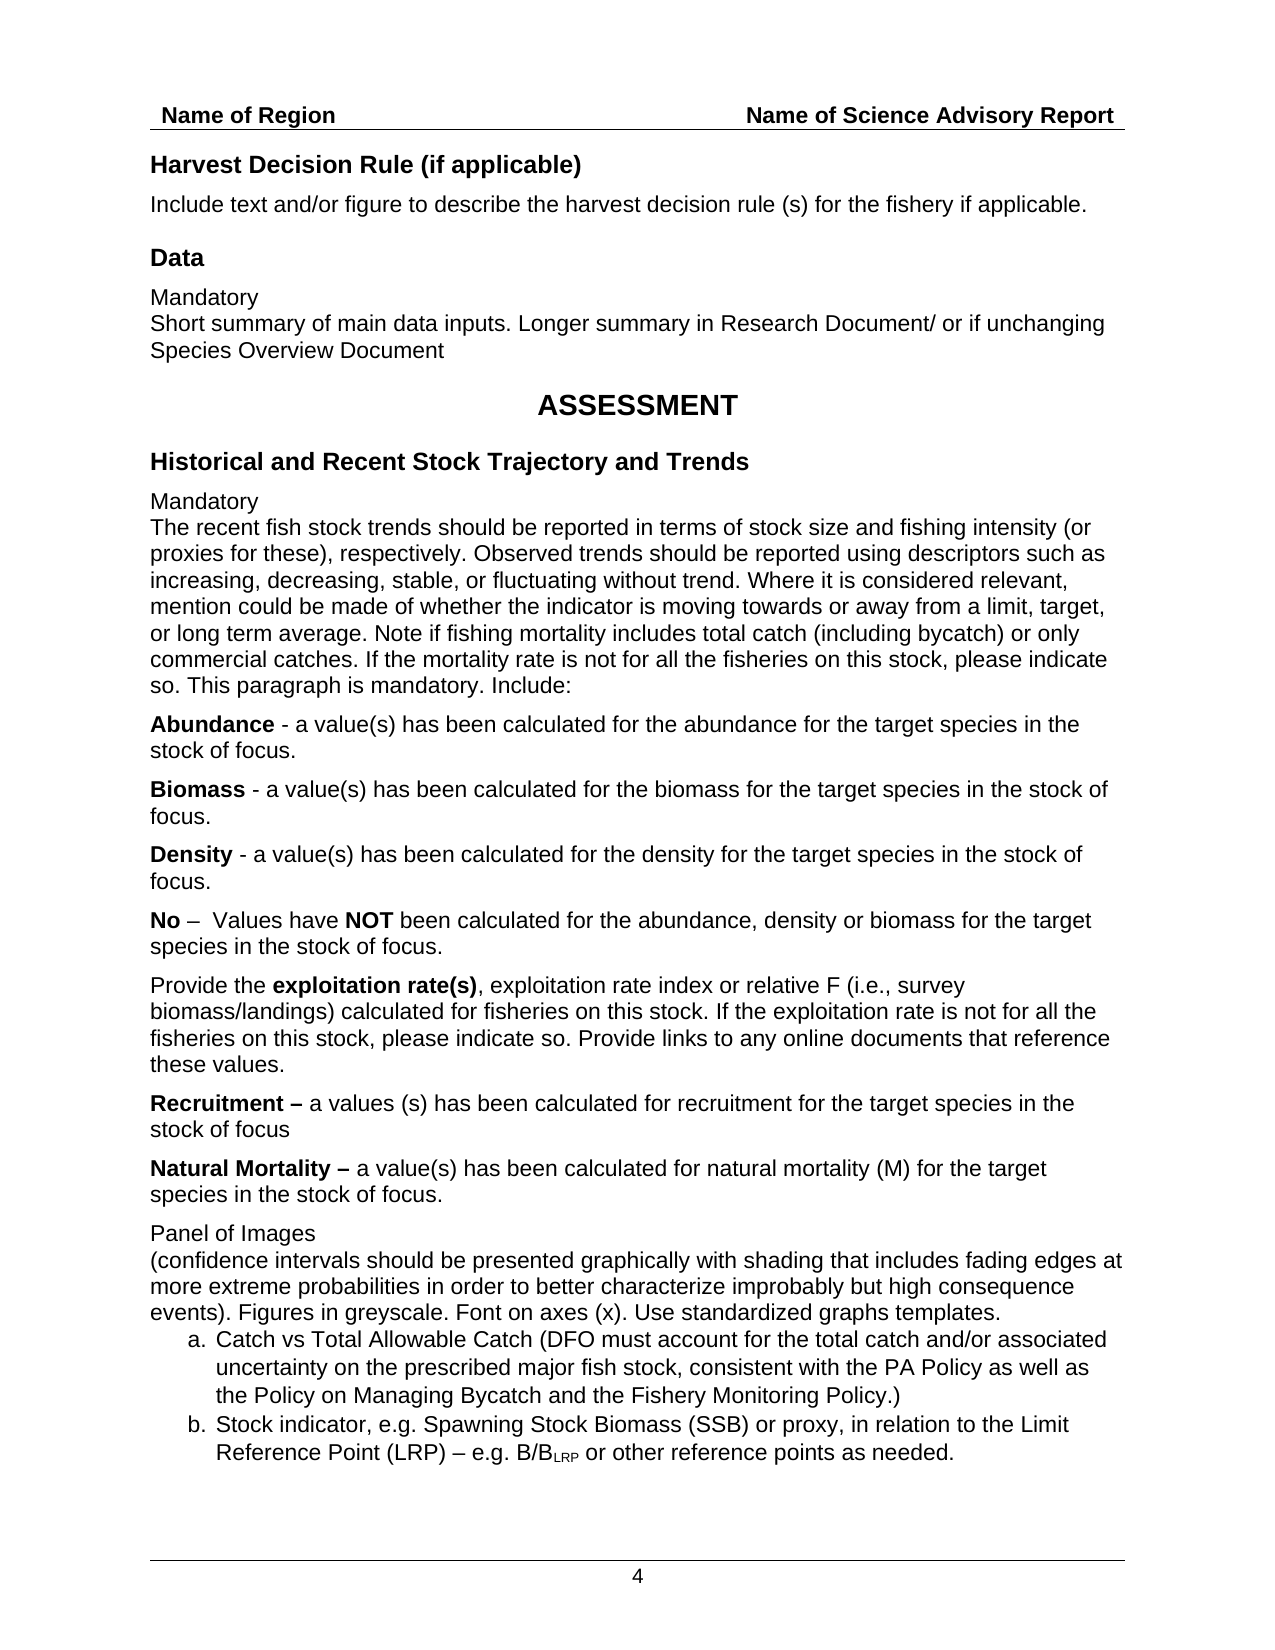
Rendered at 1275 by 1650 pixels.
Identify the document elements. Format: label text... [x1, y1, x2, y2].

list Catch vs Total Allowable Catch (DFO must account for the total catch and/or associated uncertainty on the prescribed major fish stock, consistent with the PA Policy as well as the Policy on Managing Bycatch and the Fishery Monitoring Policy.) [187, 1326, 1125, 1409]
text Natural Mortality – a value(s) has been calculated for natural mortality (M) for the target species in the stock of focus. [150, 1155, 1125, 1208]
list Stock indicator, e.g. Spawning Stock Biomass (SSB) or proxy, in relation to the Limit Reference Point (LRP) – e.g. B/BLRP or other reference points as needed. [187, 1411, 1125, 1466]
subtitle Data [150, 243, 1125, 271]
subtitle Harvest Decision Rule (if applicable) [150, 150, 1125, 179]
text Provide the exploitation rate(s), exploitation rate index or relative F (i.e., survey biomass/landings) calculated for fisheries on this stock. If the exploitation rate is not for all the fisheries on this stock, please indicate so. Provide links to any online documents that reference these values. [150, 972, 1125, 1077]
text Biomass - a value(s) has been calculated for the biomass for the target species in the stock of focus. [150, 776, 1125, 829]
text (confidence intervals should be presented graphically with shading that includes fading edges at more extreme probabilities in order to better characterize improbably but high consequence events). Figures in greyscale. Font on axes (x). Use standardized graphs templates. [150, 1247, 1125, 1326]
text No – Values have NOT been calculated for the abundance, density or biomass for the target species in the stock of focus. [150, 907, 1125, 959]
text Short summary of main data inputs. Longer summary in Research Document/ or if unchanging Species Overview Document [150, 310, 1125, 363]
subtitle Historical and Recent Stock Trajectory and Trends [150, 446, 1125, 475]
text The recent fish stock trends should be reported in terms of stock size and fishing intensity (or proxies for these), respectively. Observed trends should be reported using descriptors such as increasing, decreasing, stable, or fluctuating without trend. Where it is considered relevant, mention could be made of whether the indicator is moving towards or away from a limit, target, or long term average. Note if fishing mortality includes total catch (including bycatch) or only commercial catches. If the mortality rate is not for all the fisheries on this stock, please indicate so. This paragraph is mandatory. Include: [150, 514, 1125, 698]
text Mandatory [150, 488, 1125, 514]
text Abundance - a value(s) has been calculated for the abundance for the target species in the stock of focus. [150, 711, 1125, 764]
text Recruitment – a values (s) has been calculated for recruitment for the target species in the stock of focus [150, 1090, 1125, 1142]
text Panel of Images [150, 1220, 1125, 1247]
text Mandatory [150, 284, 1125, 310]
text Include text and/or figure to describe the harvest decision rule (s) for the fishery if applicable. [150, 191, 1125, 218]
text Density - a value(s) has been calculated for the density for the target species in the stock of focus. [150, 841, 1125, 894]
subtitle ASSESSMENT [150, 388, 1125, 421]
